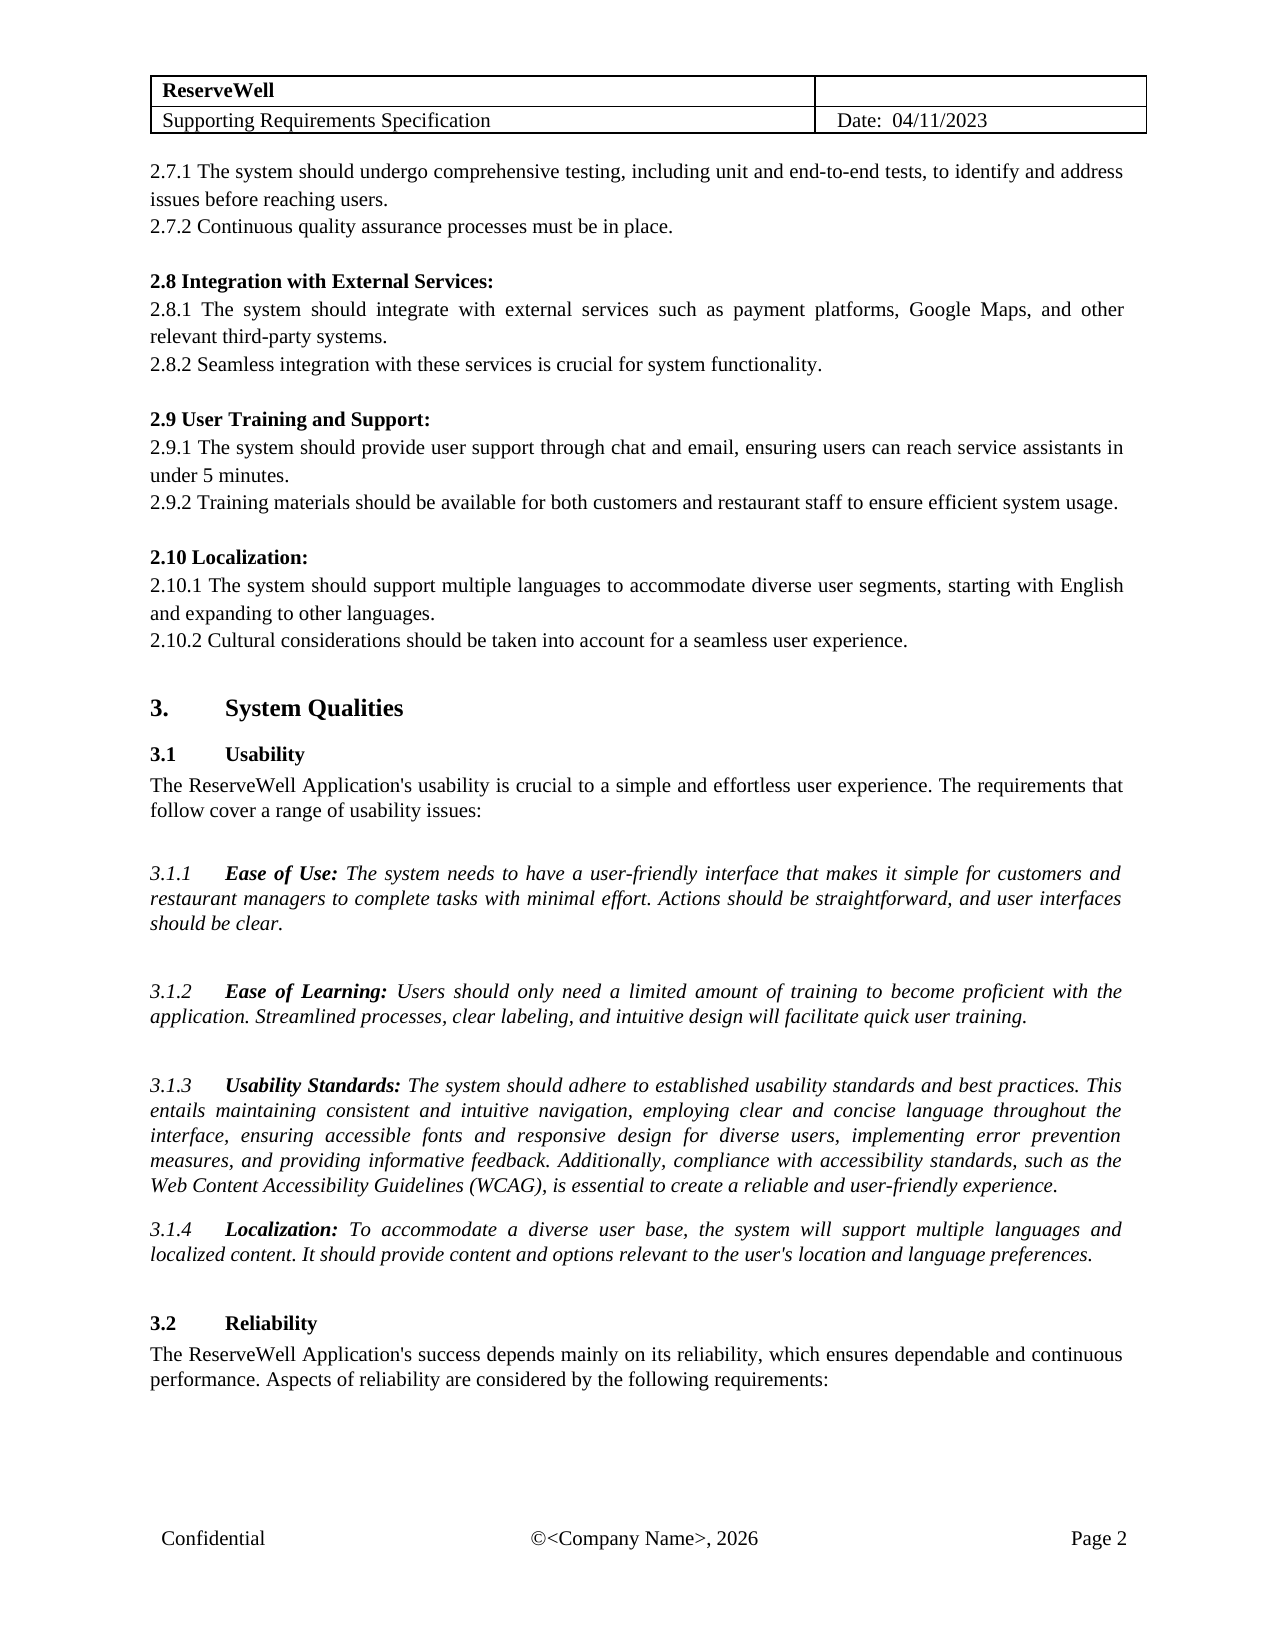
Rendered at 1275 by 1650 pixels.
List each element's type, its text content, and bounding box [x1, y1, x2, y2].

text 2.8.1 The system should integrate with external services such as payment platforms, Google Maps, and other relevant third-party systems. [150, 297, 1125, 348]
text 2.10.1 The system should support multiple languages to accommodate diverse user segments, starting with English and expanding to other languages. [150, 573, 1125, 624]
subtitle System Qualities [150, 693, 1125, 722]
subtitle Ease of Learning: Users should only need a limited amount of training to become proficient with the application. Streamlined processes, clear labeling, and intuitive design will facilitate quick user training. [150, 978, 1125, 1028]
text The ReserveWell Application's usability is crucial to a simple and effortless user experience. The requirements that follow cover a range of usability issues: [150, 772, 1125, 822]
subtitle Usability Standards: The system should adhere to established usability standards and best practices. This entails maintaining consistent and intuitive navigation, employing clear and concise language throughout the interface, ensuring accessible fonts and responsive design for diverse users, implementing error prevention measures, and providing informative feedback. Additionally, compliance with accessibility standards, such as the Web Content Accessibility Guidelines (WCAG), is essential to create a reliable and user-friendly experience. [150, 1072, 1125, 1197]
text 2.7.2 Continuous quality assurance processes must be in place. [150, 214, 1125, 238]
text 2.9.1 The system should provide user support through chat and email, ensuring users can reach service assistants in under 5 minutes. [150, 435, 1125, 487]
text 2.10 Localization: [150, 545, 1125, 569]
text 2.7.1 The system should undergo comprehensive testing, including unit and end-to-end tests, to identify and address issues before reaching users. [150, 159, 1125, 211]
subtitle Ease of Use: The system needs to have a user-friendly interface that makes it simple for customers and restaurant managers to complete tasks with minimal effort. Actions should be straightforward, and user interfaces should be clear. [150, 859, 1125, 934]
subtitle Usability [150, 741, 1125, 766]
subtitle Localization: To accommodate a diverse user base, the system will support multiple languages and localized content. It should provide content and options relevant to the user's location and language preferences. [150, 1216, 1125, 1266]
text 2.9.2 Training materials should be available for both customers and restaurant staff to ensure efficient system usage. [150, 490, 1125, 514]
text 2.9 User Training and Support: [150, 407, 1125, 431]
subtitle Reliability [150, 1309, 1125, 1334]
text The ReserveWell Application's success depends mainly on its reliability, which ensures dependable and continuous performance. Aspects of reliability are considered by the following requirements: [150, 1341, 1125, 1391]
text 2.8.2 Seamless integration with these services is crucial for system functionality. [150, 352, 1125, 376]
text 2.10.2 Cultural considerations should be taken into account for a seamless user experience. [150, 628, 1125, 652]
text 2.8 Integration with External Services: [150, 269, 1125, 293]
